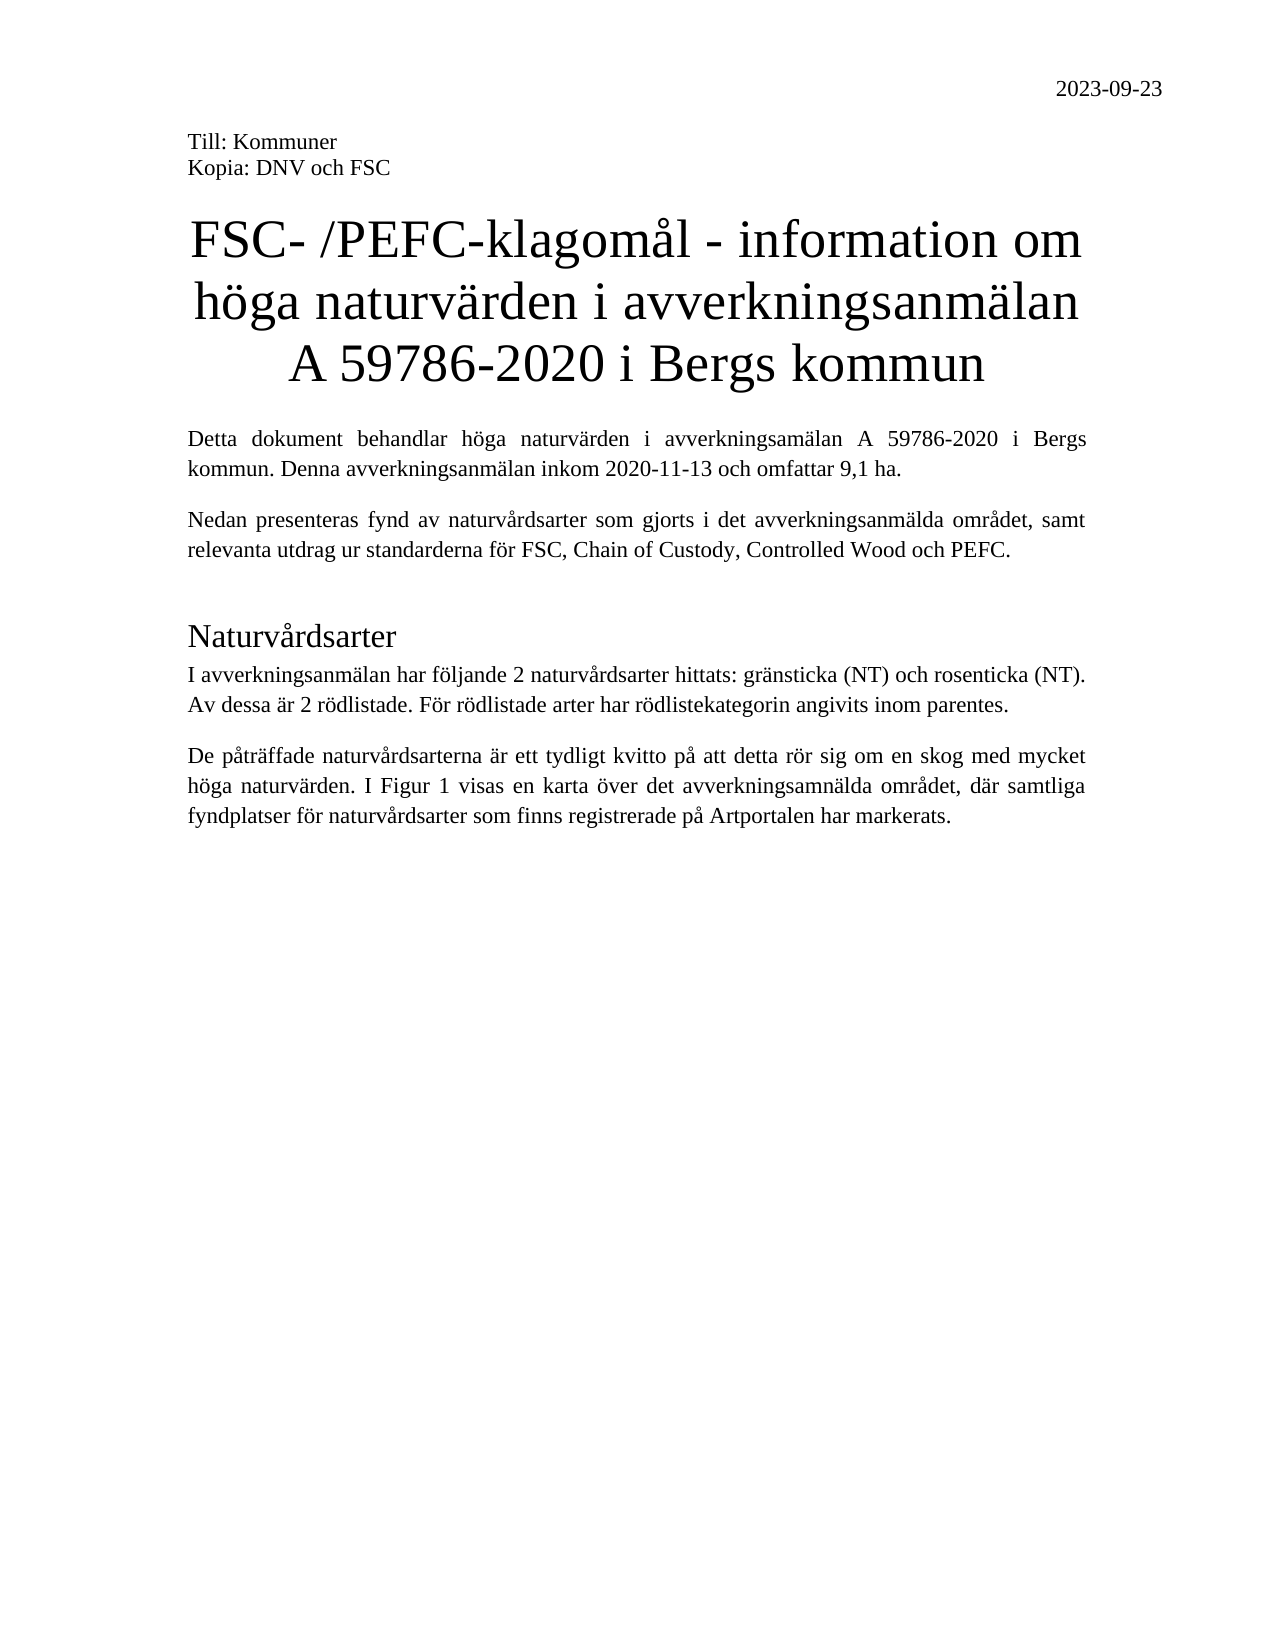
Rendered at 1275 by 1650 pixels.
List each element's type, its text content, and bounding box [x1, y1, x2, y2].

text Nedan presenteras fynd av naturvårdsarter som gjorts i det avverkningsanmälda området, samt relevanta utdrag ur standarderna för FSC, Chain of Custody, Controlled Wood och PEFC. [187, 506, 1087, 563]
text I avverkningsanmälan har följande 2 naturvårdsarter hittats: gränsticka (NT) och rosenticka (NT). Av dessa är 2 rödlistade. För rödlistade arter har rödlistekategorin angivits inom parentes. [187, 661, 1087, 717]
title FSC- /PEFC-klagomål - information om höga naturvärden i avverkningsanmälan A 59786-2020 i Bergs kommun [187, 207, 1087, 394]
subtitle Naturvårdsarter [187, 617, 1087, 655]
text Detta dokument behandlar höga naturvärden i avverkningsamälan A 59786-2020 i Bergs kommun. Denna avverkningsanmälan inkom 2020-11-13 och omfattar 9,1 ha. [187, 425, 1087, 481]
text De påträffade naturvårdsarterna är ett tydligt kvitto på att detta rör sig om en skog med mycket höga naturvärden. I Figur 1 visas en karta över det avverkningsamnälda området, där samtliga fyndplatser för naturvårdsarter som finns registrerade på Artportalen har markerats. [187, 742, 1087, 829]
